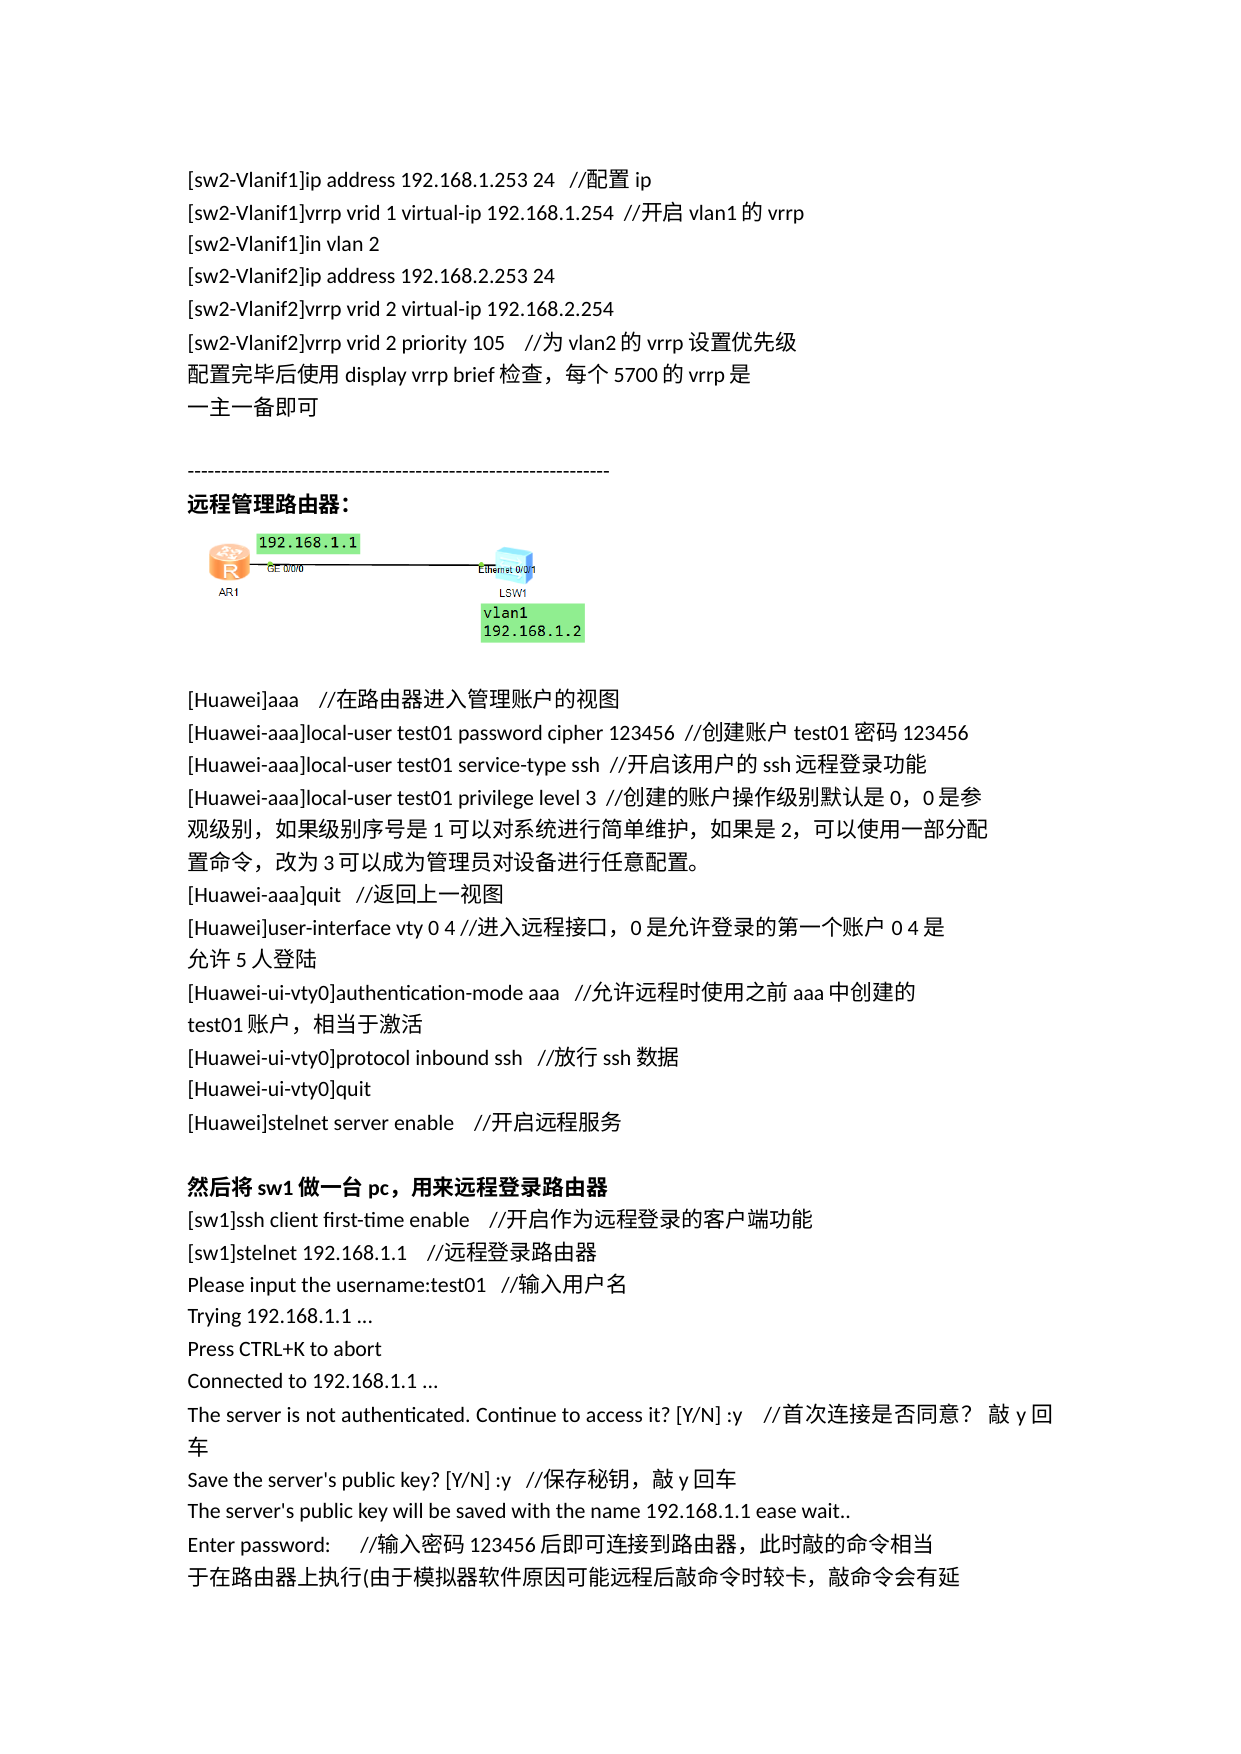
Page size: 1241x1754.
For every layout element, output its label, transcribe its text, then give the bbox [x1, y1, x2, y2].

text [Huawei-aaa]local-user test01 password cipher 123456 //创建账户test01密码123456 [187, 714, 1053, 747]
text --------------------------------------------------------------- [187, 454, 1053, 487]
text [sw1]stelnet 192.168.1.1 //远程登录路由器 [187, 1234, 1053, 1267]
text Press CTRL+K to abort [187, 1332, 1053, 1364]
text [Huawei-ui-vty0]quit [187, 1072, 1053, 1104]
text 置命令，改为3可以成为管理员对设备进行任意配置。 [187, 844, 1053, 877]
text [sw2-Vlanif1]vrrp vrid 1 virtual-ip 192.168.1.254 //开启vlan1的vrrp [187, 194, 1053, 227]
text [sw1]ssh client first-time enable //开启作为远程登录的客户端功能 [187, 1202, 1053, 1234]
text 配置完毕后使用display vrrp brief 检查，每个5700的vrrp是 [187, 357, 1053, 389]
text [Huawei]stelnet server enable //开启远程服务 [187, 1104, 1053, 1137]
text [sw2-Vlanif1]in vlan 2 [187, 227, 1053, 259]
text [Huawei]user-interface vty 0 4 //进入远程接口，0是允许登录的第一个账户 0 4是 [187, 909, 1053, 942]
text [Huawei-aaa]local-user test01 privilege level 3 //创建的账户操作级别默认是0，0是参 [187, 779, 1053, 812]
text test01账户，相当于激活 [187, 1007, 1053, 1039]
text [Huawei-ui-vty0]authentication-mode aaa //允许远程时使用之前aaa中创建的 [187, 974, 1053, 1007]
text Save the server's public key? [Y/N] :y //保存秘钥，敲y回车 [187, 1462, 1053, 1494]
text [Huawei-aaa]local-user test01 service-type ssh //开启该用户的ssh远程登录功能 [187, 747, 1053, 779]
text The server is not authenticated. Continue to access it? [Y/N] :y //首次连接是否同意？ 敲y回车 [187, 1397, 1053, 1462]
text [sw2-Vlanif2]vrrp vrid 2 priority 105 //为vlan2的vrrp设置优先级 [187, 324, 1053, 357]
picture [187, 519, 611, 659]
text 于在路由器上执行(由于模拟器软件原因可能远程后敲命令时较卡，敲命令会有延 [187, 1559, 1053, 1592]
text Enter password: //输入密码123456后即可连接到路由器，此时敲的命令相当 [187, 1527, 1053, 1559]
text [Huawei-aaa]quit //返回上一视图 [187, 877, 1053, 909]
text 然后将sw1做一台pc，用来远程登录路由器 [187, 1169, 1053, 1202]
text The server's public key will be saved with the name 192.168.1.1 ease wait.. [187, 1494, 1053, 1527]
text [sw2-Vlanif1]ip address 192.168.1.253 24 //配置ip [187, 162, 1053, 194]
text [sw2-Vlanif2]ip address 192.168.2.253 24 [187, 259, 1053, 292]
text Connected to 192.168.1.1 ... [187, 1364, 1053, 1397]
text [sw2-Vlanif2]vrrp vrid 2 virtual-ip 192.168.2.254 [187, 292, 1053, 324]
text Please input the username:test01 //输入用户名 [187, 1267, 1053, 1299]
text 允许5人登陆 [187, 942, 1053, 974]
text Trying 192.168.1.1 ... [187, 1299, 1053, 1332]
text 一主一备即可 [187, 389, 1053, 422]
text [Huawei-ui-vty0]protocol inbound ssh //放行ssh数据 [187, 1039, 1053, 1072]
text 远程管理路由器： [187, 487, 1053, 519]
text [Huawei]aaa //在路由器进入管理账户的视图 [187, 682, 1053, 714]
text 观级别，如果级别序号是1可以对系统进行简单维护，如果是2，可以使用一部分配 [187, 812, 1053, 844]
